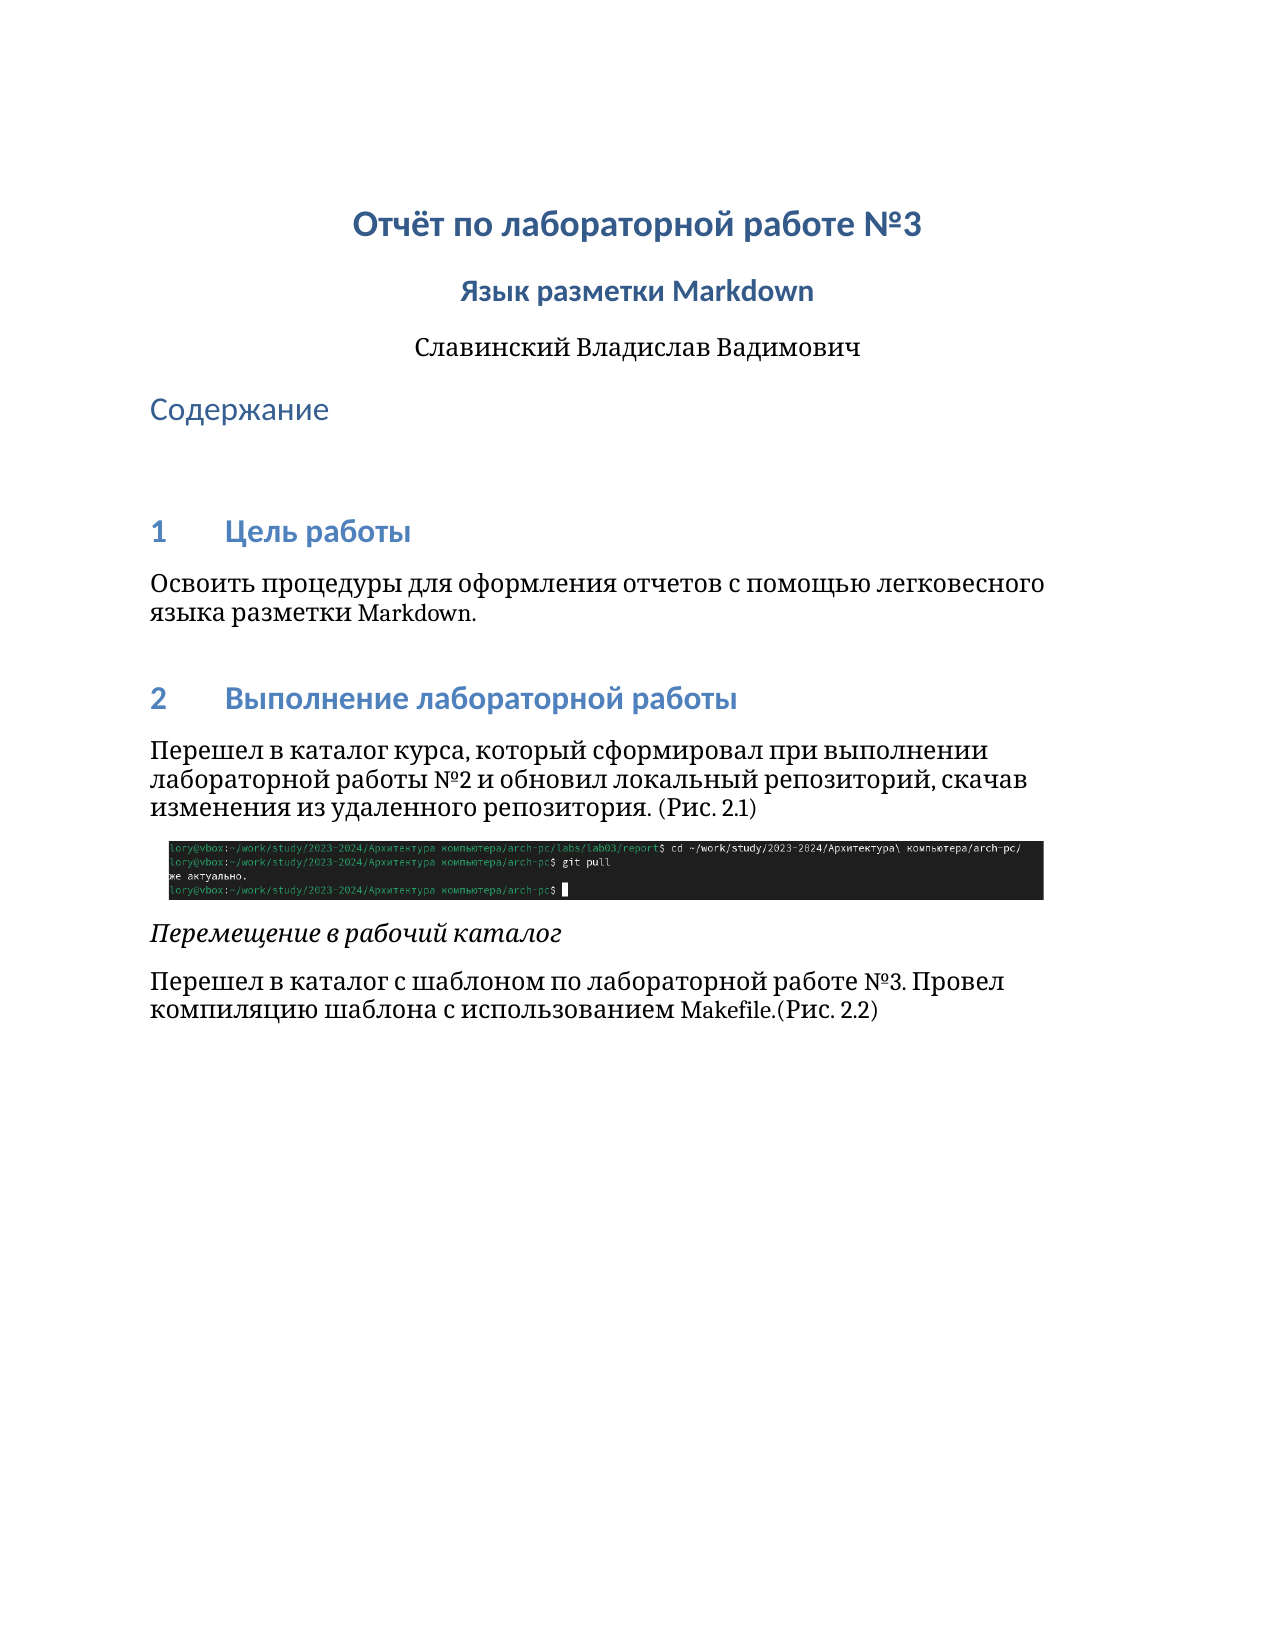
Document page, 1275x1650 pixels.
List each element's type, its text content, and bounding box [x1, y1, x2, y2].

text Перешел в каталог с шаблоном по лабораторной работе №3. Провел компиляцию шаблона с использованием Makefile.(Рис. 2.2) [150, 968, 1125, 1025]
title Отчёт по лабораторной работе №3 [150, 200, 1125, 246]
picture [168, 841, 1044, 900]
text Перемещение в рабочий каталог [150, 920, 1125, 949]
text Освоить процедуры для оформления отчетов с помощью легковесного языка разметки Markdown. [150, 570, 1125, 627]
subtitle Язык разметки Markdown [150, 271, 1125, 309]
text Перешел в каталог курса, который сформировал при выполнении лабораторной работы №2 и обновил локальный репозиторий, скачав изменения из удаленного репозитория. (Рис. 2.1) [150, 737, 1125, 823]
subtitle 1 Цель работы [150, 510, 1125, 551]
subtitle 2 Выполнение лабораторной работы [150, 677, 1125, 718]
text Славинский Владислав Вадимович [150, 334, 1125, 363]
